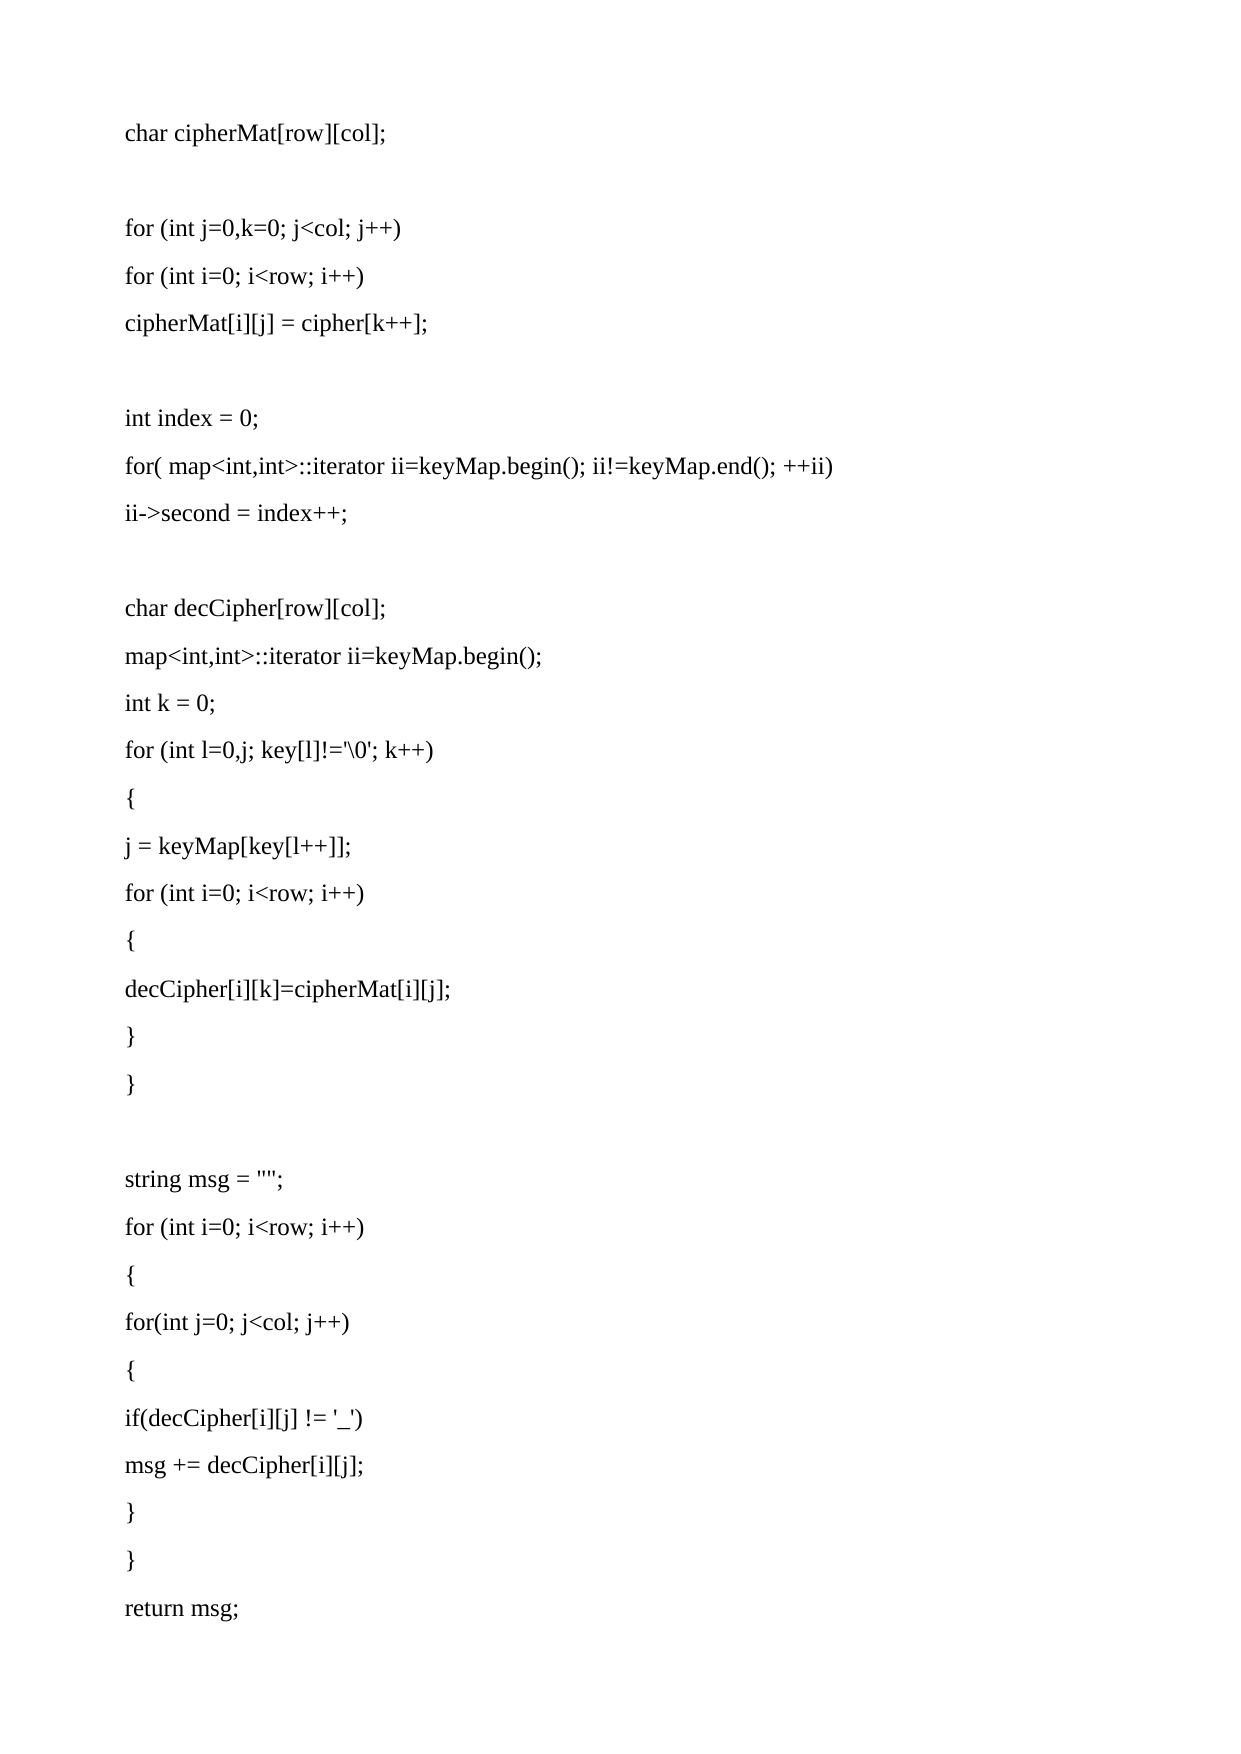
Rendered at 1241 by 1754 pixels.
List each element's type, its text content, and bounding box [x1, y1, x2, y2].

text char cipherMat[row][col]; [124, 118, 1205, 147]
text for(int j=0; j<col; j++) [124, 1307, 1205, 1336]
text return msg; [124, 1593, 1205, 1622]
text for (int l=0,j; key[l]!='\0'; k++) [124, 736, 1205, 764]
text string msg = ""; [124, 1164, 1205, 1193]
text { [124, 783, 1205, 812]
text { [124, 1355, 1205, 1384]
text } [124, 1021, 1205, 1050]
text decCipher[i][k]=cipherMat[i][j]; [124, 974, 1205, 1002]
text } [124, 1498, 1205, 1526]
text } [124, 1069, 1205, 1098]
text if(decCipher[i][j] != '_') msg += decCipher[i][j]; [124, 1403, 366, 1479]
text } [124, 1546, 1205, 1574]
text j = keyMap[key[l++]]; for (int i=0; i<row; i++) [124, 831, 365, 907]
text for( map<int,int>::iterator ii=keyMap.begin(); ii!=keyMap.end(); ++ii) ii->second = index++; [124, 451, 834, 527]
text int index = 0; [124, 403, 1205, 432]
text { [124, 1260, 1205, 1288]
text for (int j=0,k=0; j<col; j++) for (int i=0; i<row; i++) cipherMat[i][j] = cipher[k++]; [124, 213, 430, 337]
text char decCipher[row][col]; map<int,int>::iterator ii=keyMap.begin(); int k = 0; [124, 593, 545, 717]
text { [124, 926, 1205, 955]
text for (int i=0; i<row; i++) [124, 1212, 1205, 1241]
